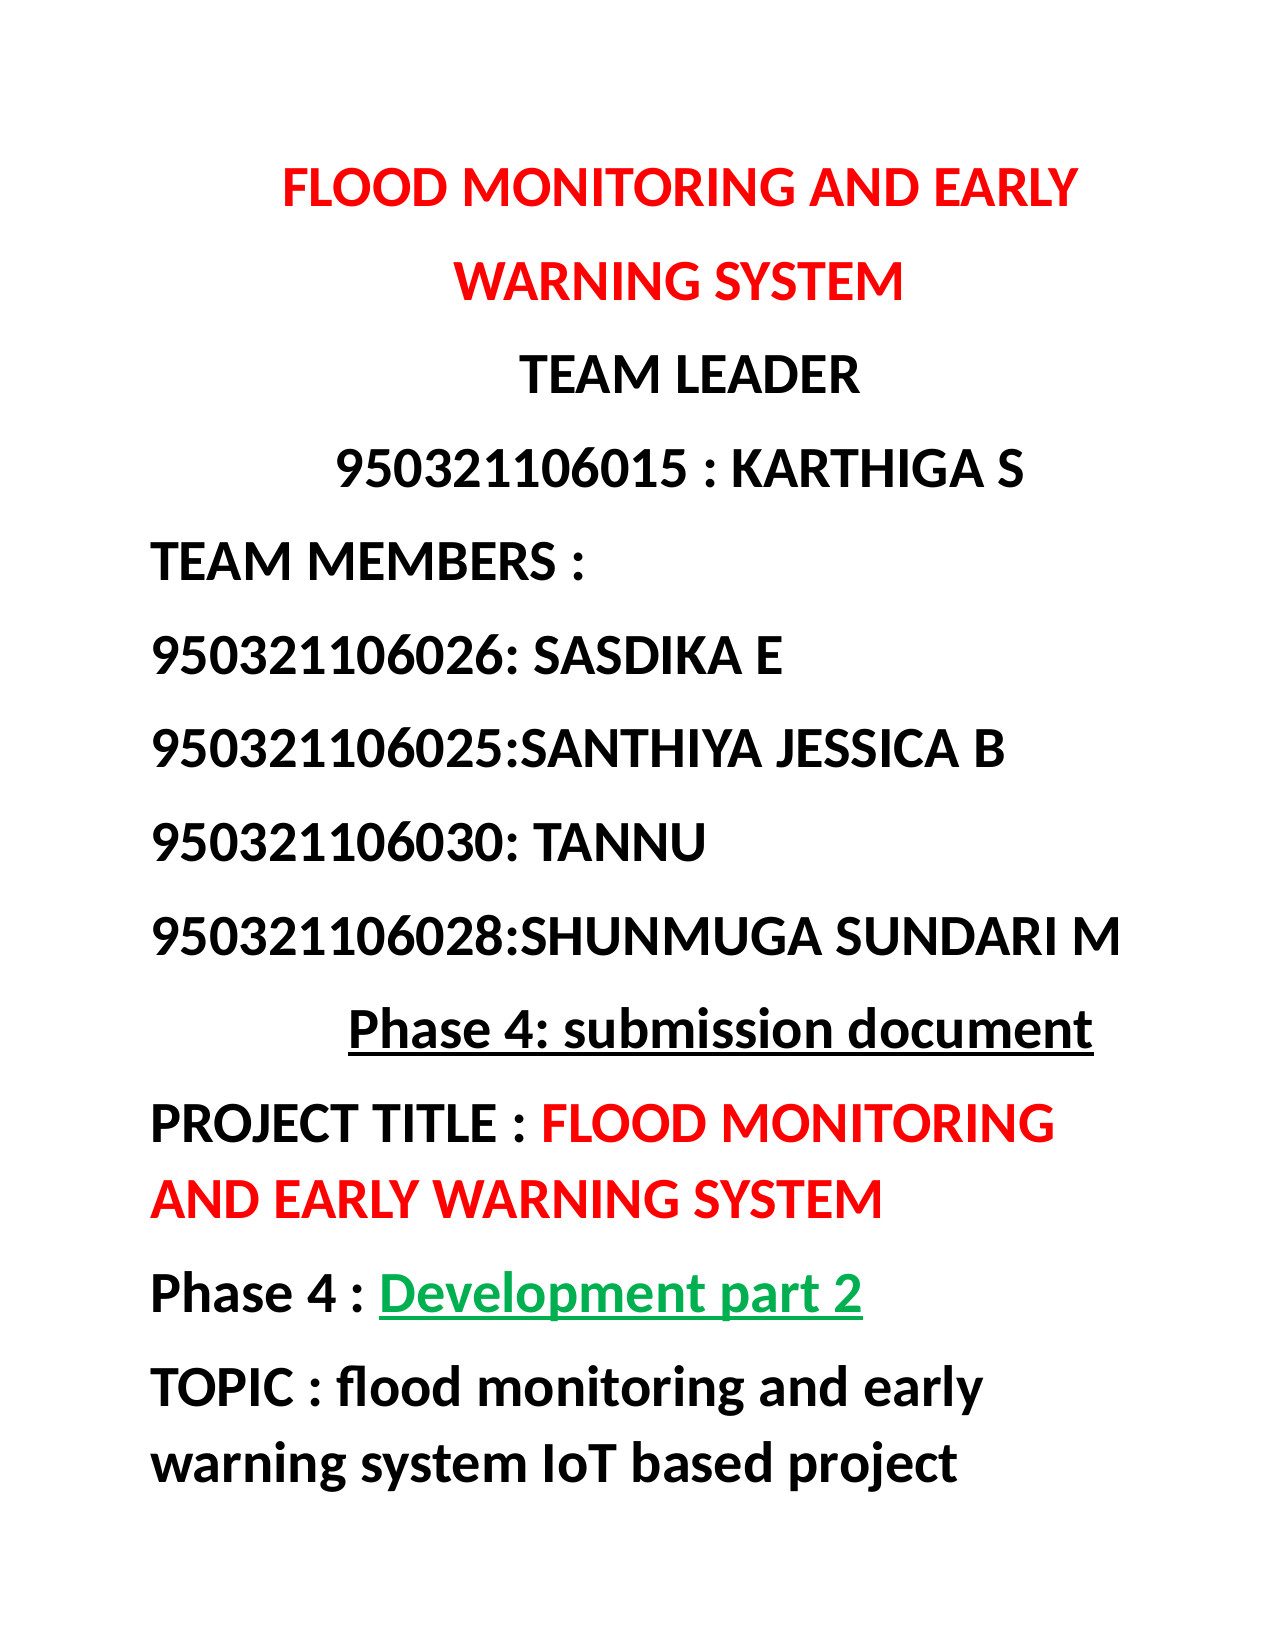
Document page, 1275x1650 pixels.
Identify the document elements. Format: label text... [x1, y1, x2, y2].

text TOPIC : flood monitoring and early warning system IoT based project [150, 1349, 1125, 1497]
text TEAM LEADER [150, 337, 1125, 408]
text Phase 4 : Development part 2 [150, 1256, 1125, 1327]
text 950321106026: SASDIKA E [150, 618, 1125, 689]
text TEAM MEMBERS : [150, 524, 1125, 595]
text Phase 4: submission document [150, 992, 1125, 1063]
text 950321106025:SANTHIYA JESSICA B [150, 711, 1125, 782]
text WARNING SYSTEM [150, 243, 1125, 315]
text 950321106015 : KARTHIGA S [150, 431, 1125, 502]
text 950321106028:SHUNMUGA SUNDARI M [150, 898, 1125, 969]
text PROJECT TITLE : FLOOD MONITORING AND EARLY WARNING SYSTEM [150, 1085, 1125, 1233]
text 950321106030: TANNU [150, 805, 1125, 876]
text FLOOD MONITORING AND EARLY [150, 150, 1125, 221]
